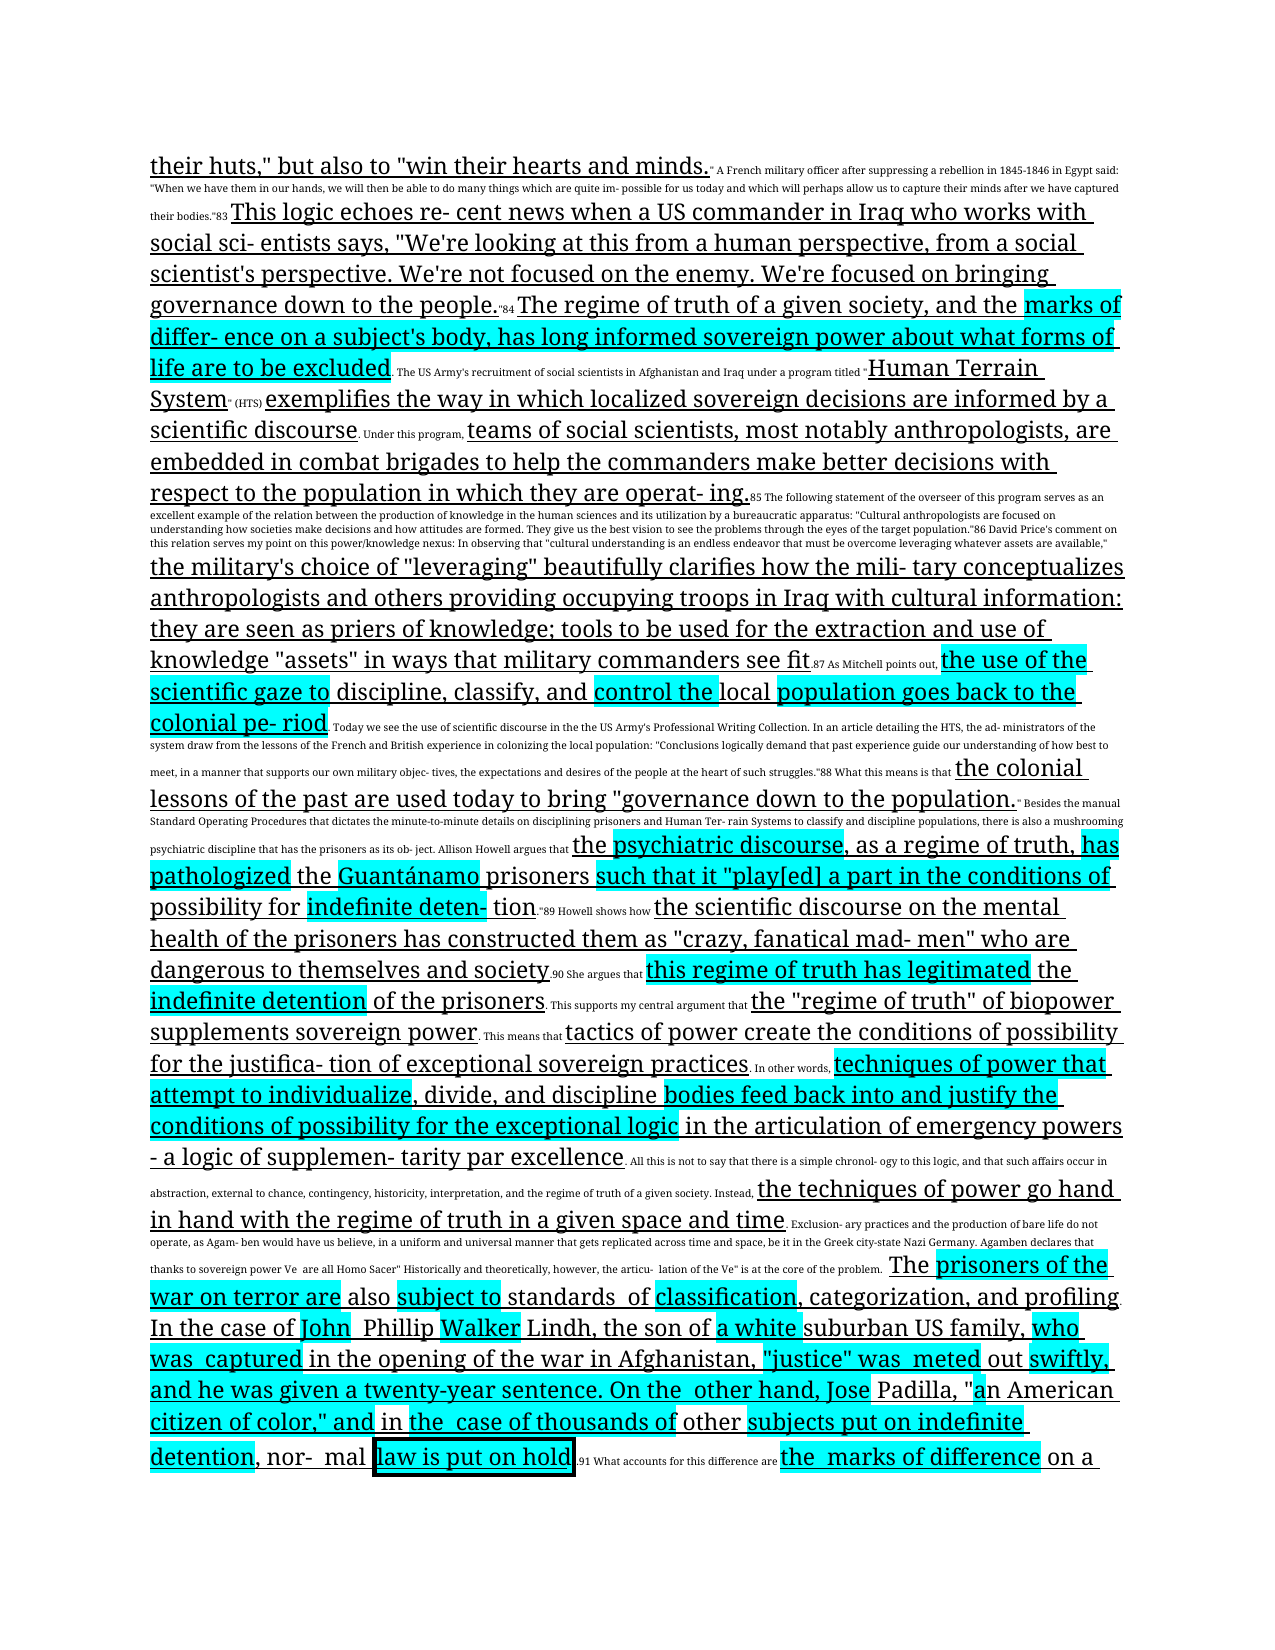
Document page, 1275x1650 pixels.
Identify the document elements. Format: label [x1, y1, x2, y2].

text [150, 579, 1125, 1477]
text [150, 150, 1125, 577]
